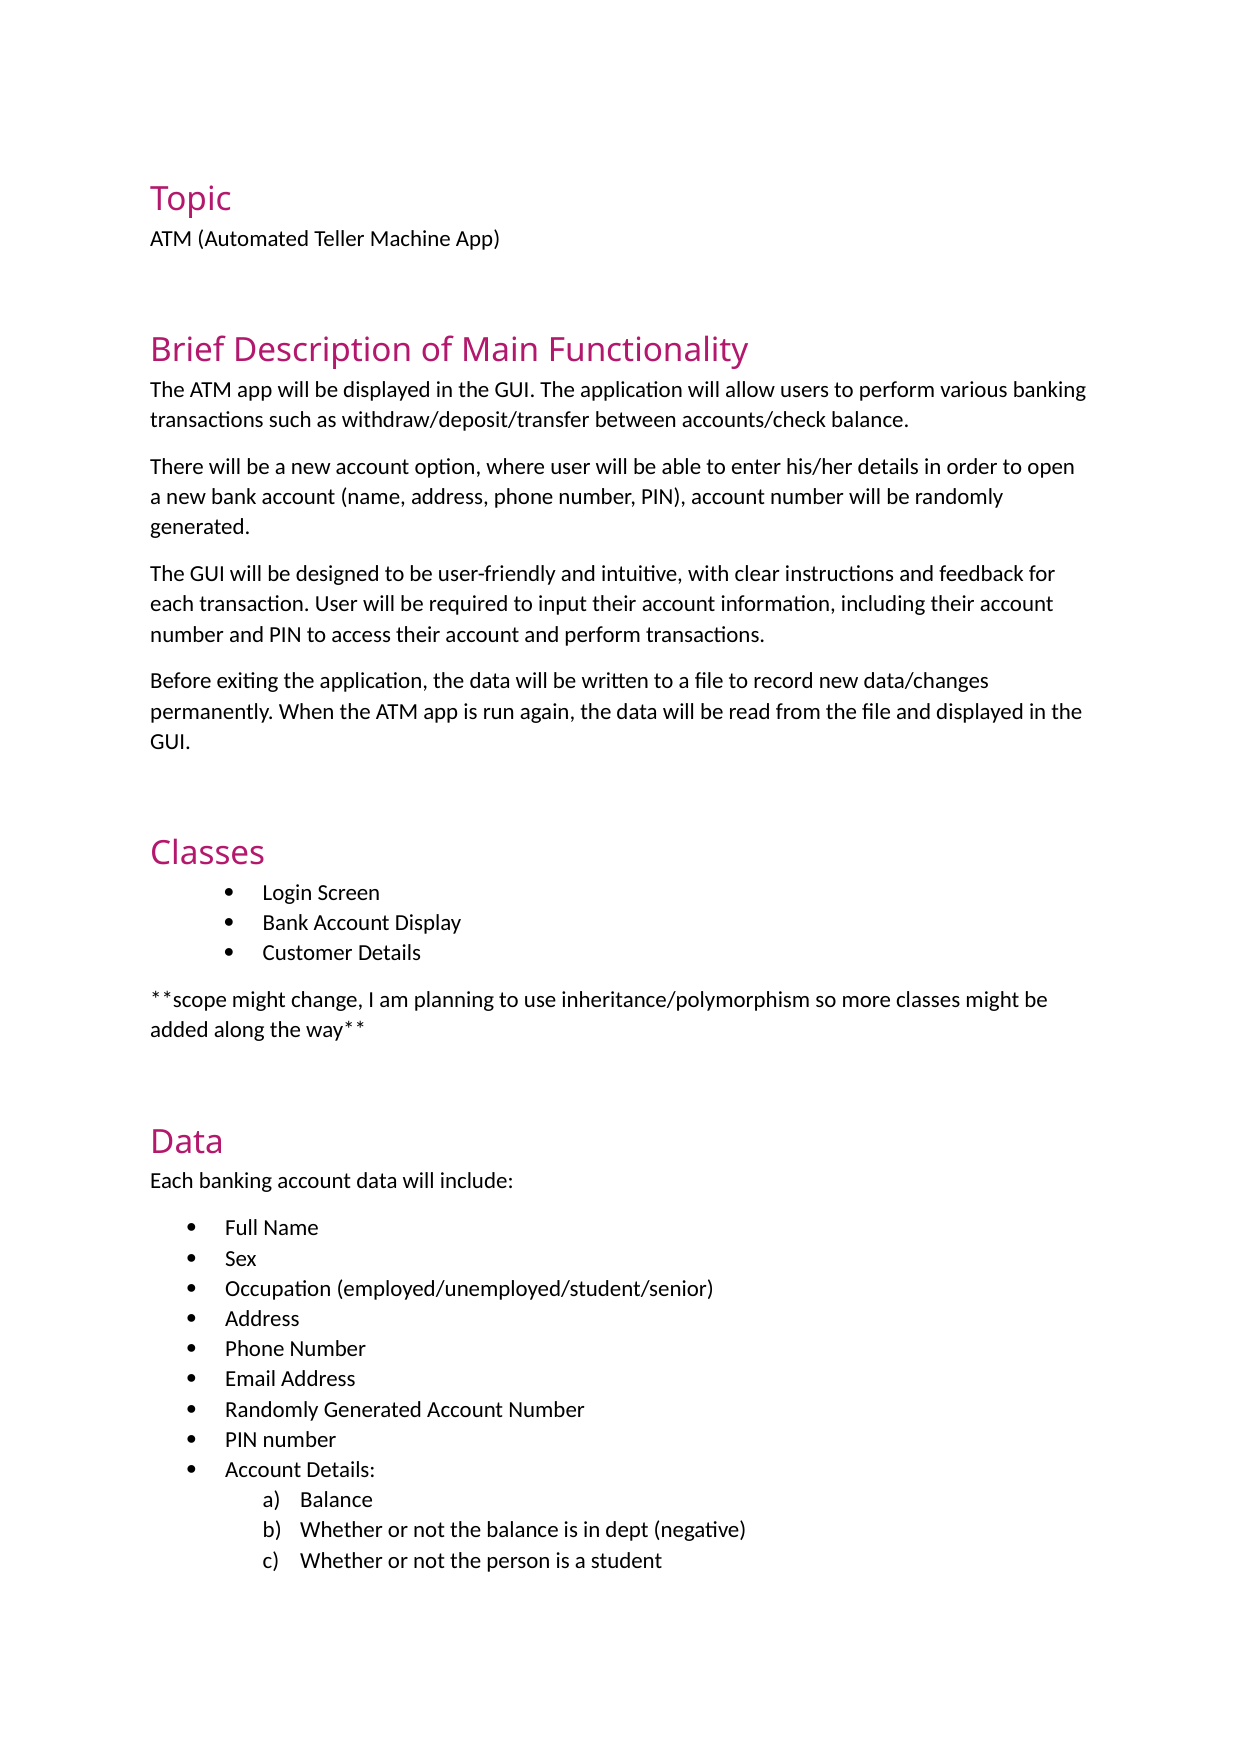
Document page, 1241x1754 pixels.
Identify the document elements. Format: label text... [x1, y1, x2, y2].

text Before exiting the application, the data will be written to a file to record new data/changes permanently. When the ATM app is run again, the data will be read from the file and displayed in the GUI. [150, 667, 1090, 755]
text There will be a new account option, where user will be able to enter his/her details in order to open a new bank account (name, address, phone number, PIN), account number will be randomly generated. [150, 452, 1090, 541]
list Login Screen [225, 878, 1090, 906]
text **scope might change, I am planning to use inheritance/polymorphism so more classes might be added along the way** [150, 985, 1090, 1044]
list Bank Account Display [225, 908, 1090, 936]
list Balance [262, 1485, 1090, 1513]
text ATM (Automated Teller Machine App) [150, 224, 1090, 252]
list Account Details: [187, 1455, 1090, 1483]
list Occupation (employed/unemployed/student/senior) [187, 1274, 1090, 1302]
list PIN number [187, 1425, 1090, 1453]
list Sex [187, 1244, 1090, 1272]
list Whether or not the person is a student [262, 1546, 1090, 1574]
list Customer Details [225, 938, 1090, 967]
subtitle Data [150, 1118, 1090, 1163]
list Address [187, 1304, 1090, 1332]
text The GUI will be designed to be user-friendly and intuitive, with clear instructions and feedback for each transaction. User will be required to input their account information, including their account number and PIN to access their account and perform transactions. [150, 559, 1090, 648]
list Randomly Generated Account Number [187, 1395, 1090, 1423]
subtitle Brief Description of Main Functionality [150, 326, 1090, 371]
list Full Name [187, 1213, 1090, 1242]
subtitle Topic [150, 175, 1090, 220]
list Whether or not the balance is in dept (negative) [262, 1516, 1090, 1544]
list Phone Number [187, 1334, 1090, 1362]
subtitle Classes [150, 829, 1090, 874]
text The ATM app will be displayed in the GUI. The application will allow users to perform various banking transactions such as withdraw/deposit/transfer between accounts/check balance. [150, 375, 1090, 433]
list Email Address [187, 1364, 1090, 1393]
text Each banking account data will include: [150, 1167, 1090, 1195]
